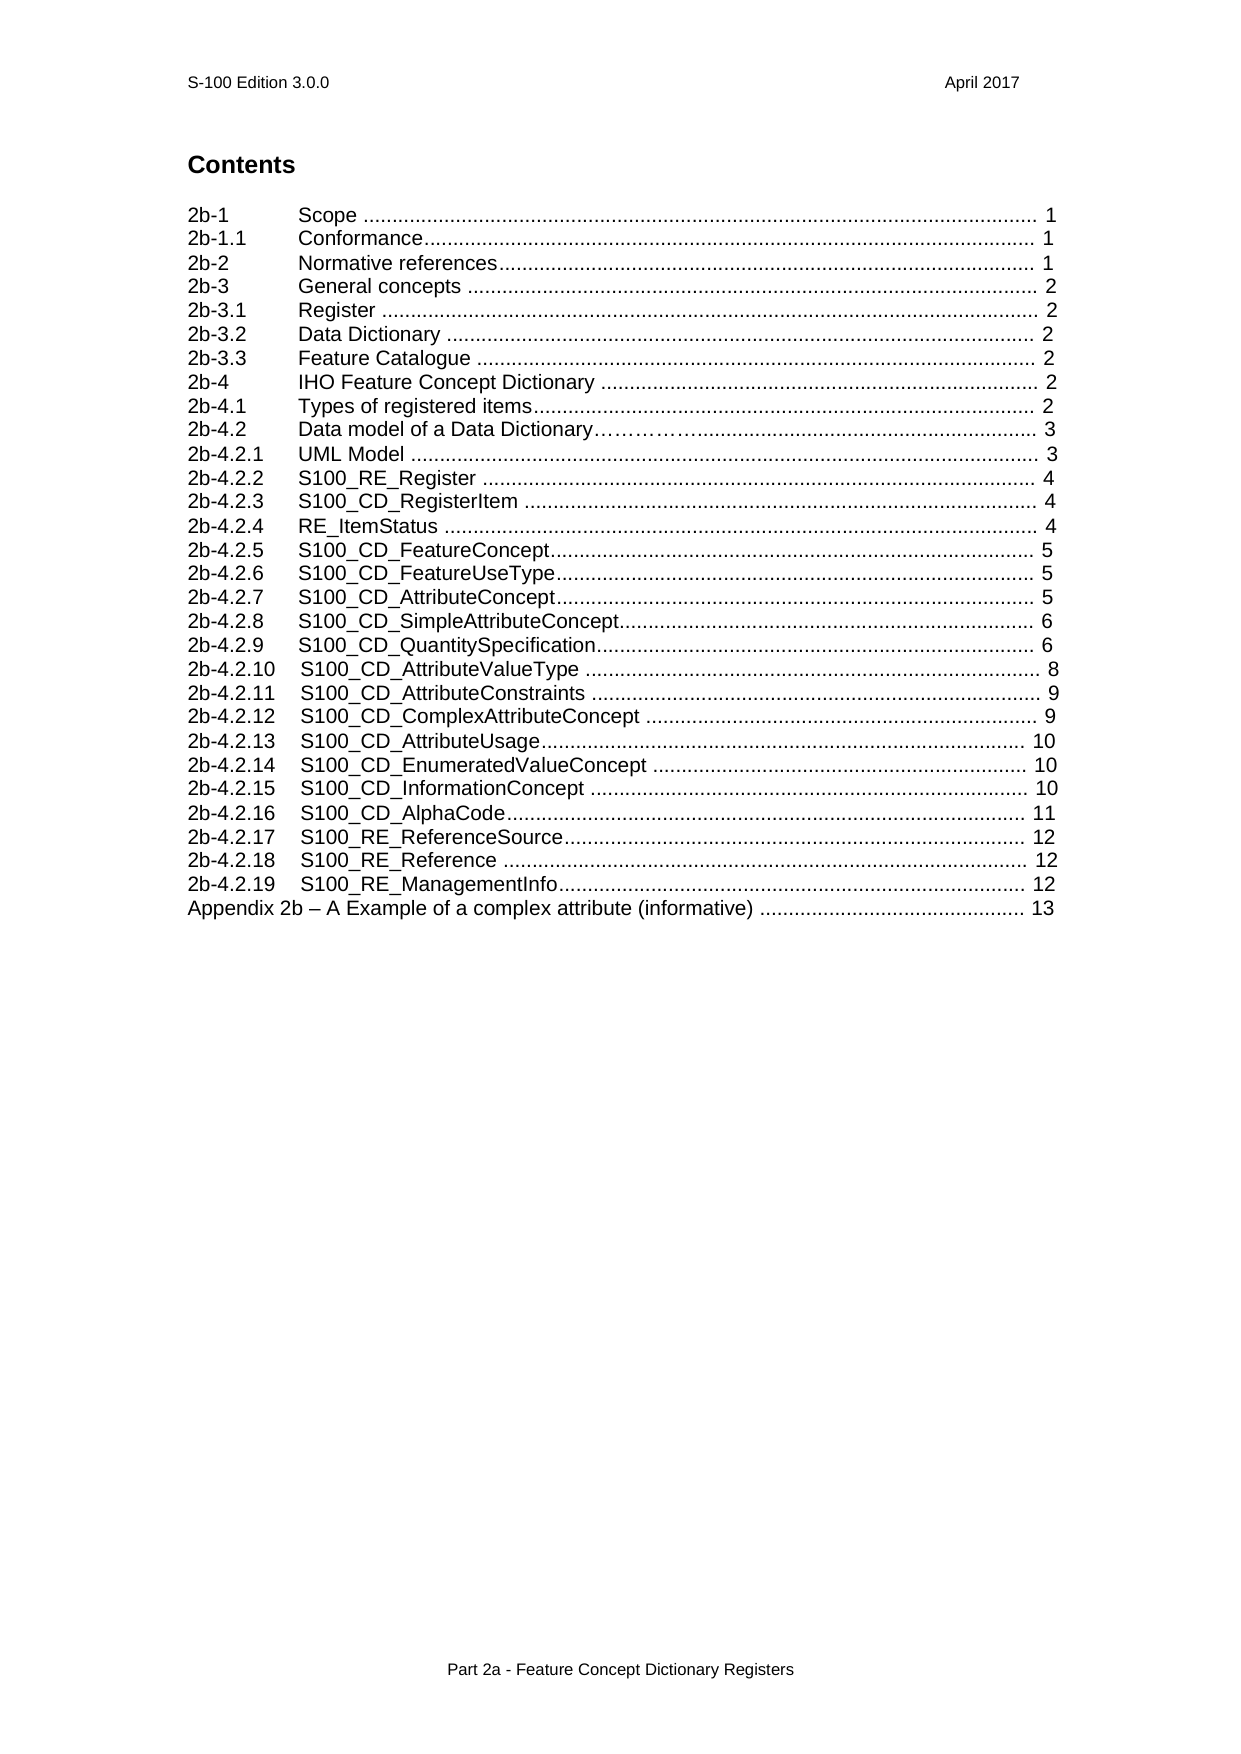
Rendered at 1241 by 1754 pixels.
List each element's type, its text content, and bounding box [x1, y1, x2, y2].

text 2b-4.2.6 S100_CD_FeatureUseType................................................................................... 5 [187, 561, 1069, 585]
text 2b-1.1 Conformance.......................................................................................................... 1 [187, 226, 1069, 250]
text 2b-4.2.4 RE_ItemStatus ....................................................................................................... 4 [187, 513, 1069, 537]
text 2b-2 Normative references............................................................................................. 1 [187, 250, 1069, 274]
text 2b-4.2.10 S100_CD_AttributeValueType ............................................................................... 8 [187, 657, 1069, 681]
text 2b-4.2.18 S100_RE_Reference ........................................................................................... 12 [187, 848, 1069, 872]
text 2b-4.2.13 S100_CD_AttributeUsage.................................................................................... 10 [187, 729, 1069, 753]
text Appendix 2b – A Example of a complex attribute (informative) .............................................. 13 [187, 896, 1069, 920]
text 2b-4.2.14 S100_CD_EnumeratedValueConcept ................................................................. 10 [187, 753, 1069, 777]
text 2b-4.2.11 S100_CD_AttributeConstraints .............................................................................. 9 [187, 681, 1069, 705]
text 2b-4.2.9 S100_CD_QuantitySpecification............................................................................ 6 [187, 633, 1069, 657]
text Part 2a - Feature Concept Dictionary Registers [447, 1660, 1069, 1679]
text 2b-4.1 Types of registered items....................................................................................... 2 [187, 394, 1069, 418]
text 2b-3.2 Data Dictionary ...................................................................................................... 2 [187, 322, 1069, 346]
text 2b-3.1 Register .................................................................................................................. 2 [187, 298, 1069, 322]
text 2b-4.2.15 S100_CD_InformationConcept ............................................................................ 10 [187, 777, 1069, 801]
text 2b-4.2.8 S100_CD_SimpleAttributeConcept........................................................................ 6 [187, 609, 1069, 633]
text 2b-4.2.12 S100_CD_ComplexAttributeConcept .................................................................... 9 [187, 705, 1069, 729]
text 2b-3.3 Feature Catalogue ................................................................................................. 2 [187, 346, 1069, 370]
text 2b-4.2.17 S100_RE_ReferenceSource................................................................................ 12 [187, 824, 1069, 848]
text 2b-4.2 Data model of a Data Dictionary……………........................................................... 3 [187, 418, 1069, 442]
text 2b-4.2.2 S100_RE_Register ................................................................................................ 4 [187, 466, 1069, 489]
text 2b-4.2.5 S100_CD_FeatureConcept.................................................................................... 5 [187, 537, 1069, 561]
text 2b-4.2.7 S100_CD_AttributeConcept................................................................................... 5 [187, 585, 1069, 609]
text 2b-4.2.1 UML Model ............................................................................................................. 3 [187, 442, 1069, 466]
text Contents [187, 150, 1069, 178]
text 2b-1 Scope ..................................................................................................................... 1 [187, 202, 1069, 226]
text 2b-4 IHO Feature Concept Dictionary ............................................................................ 2 [187, 370, 1069, 394]
text 2b-4.2.3 S100_CD_RegisterItem ......................................................................................... 4 [187, 489, 1069, 513]
text 2b-4.2.16 S100_CD_AlphaCode.......................................................................................... 11 [187, 801, 1069, 824]
text 2b-4.2.19 S100_RE_ManagementInfo................................................................................. 12 [187, 872, 1069, 896]
text 2b-3 General concepts ................................................................................................... 2 [187, 274, 1069, 298]
